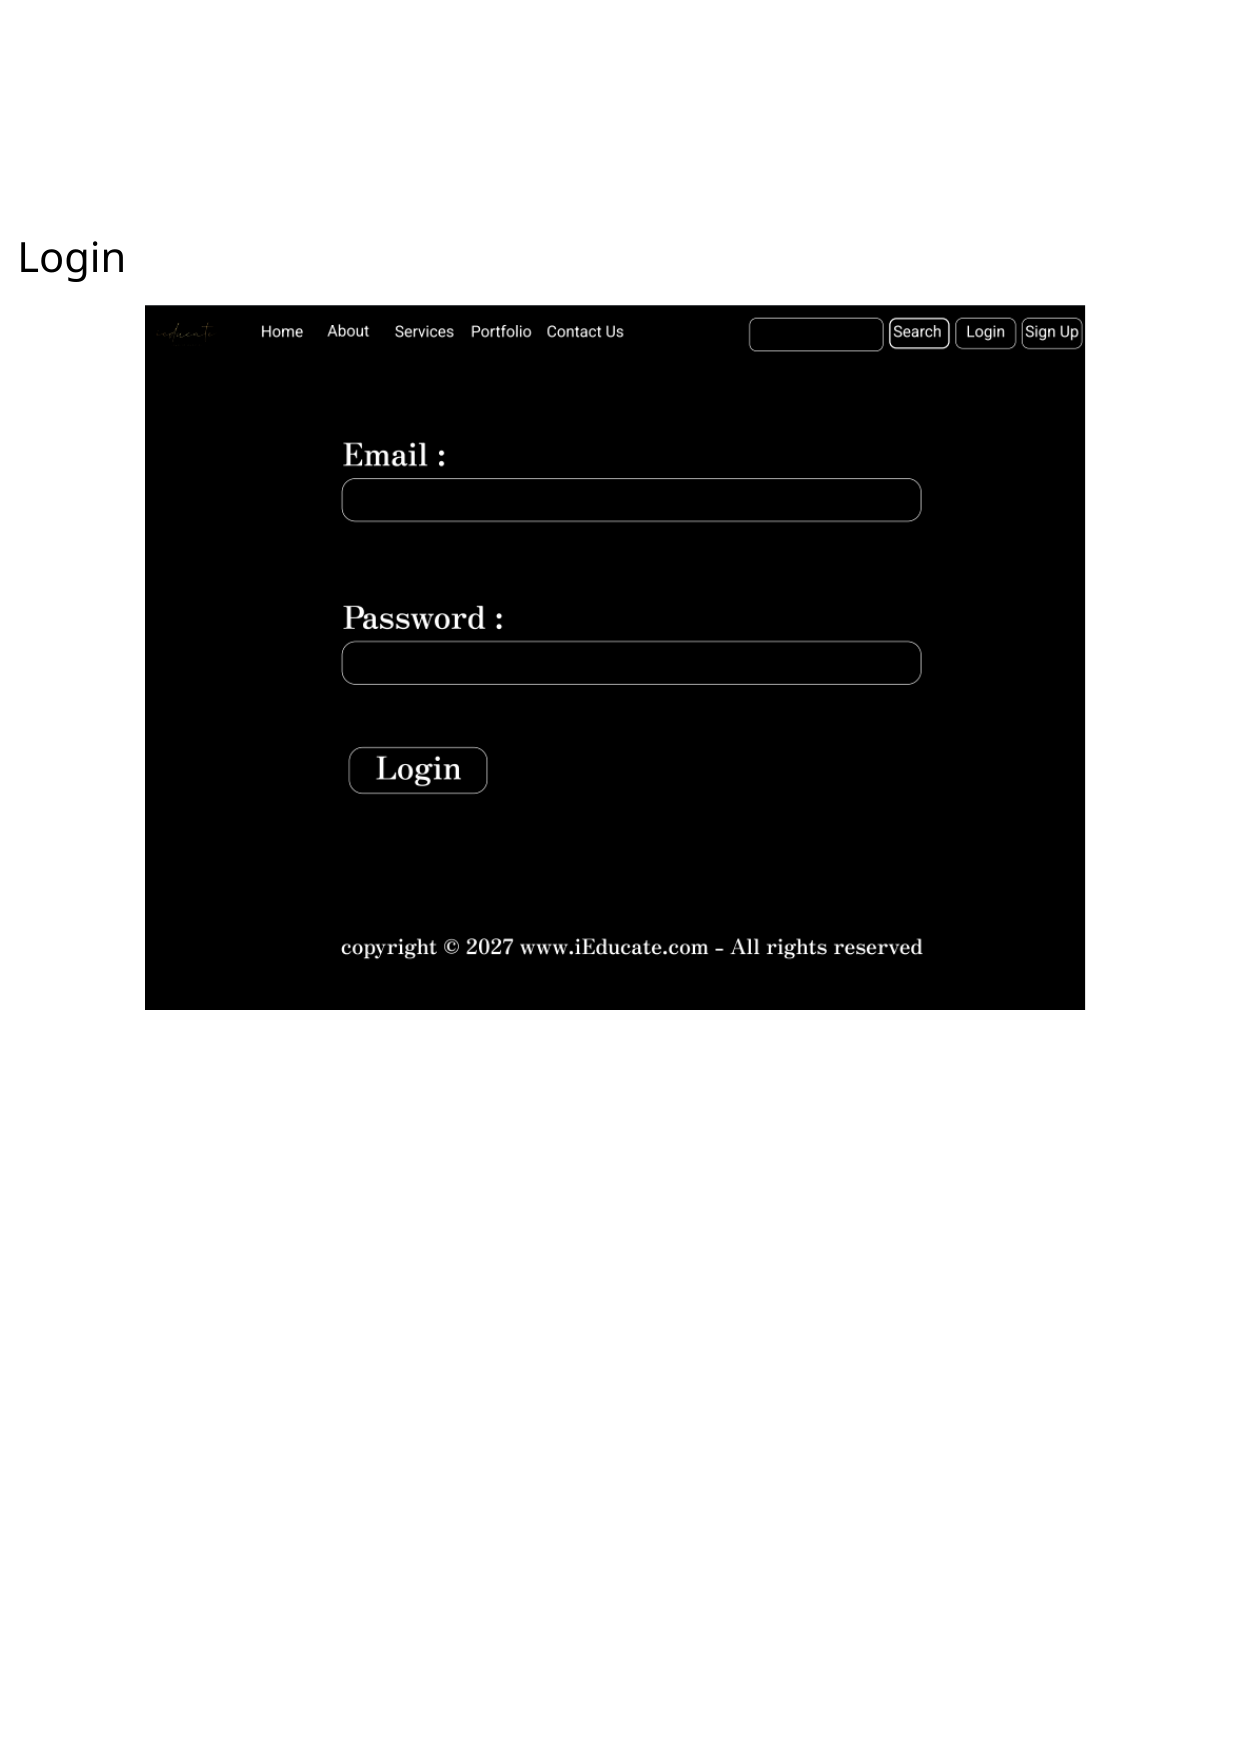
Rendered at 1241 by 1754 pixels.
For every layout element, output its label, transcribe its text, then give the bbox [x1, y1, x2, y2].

text Login [17, 228, 1213, 285]
picture [145, 305, 1086, 1010]
